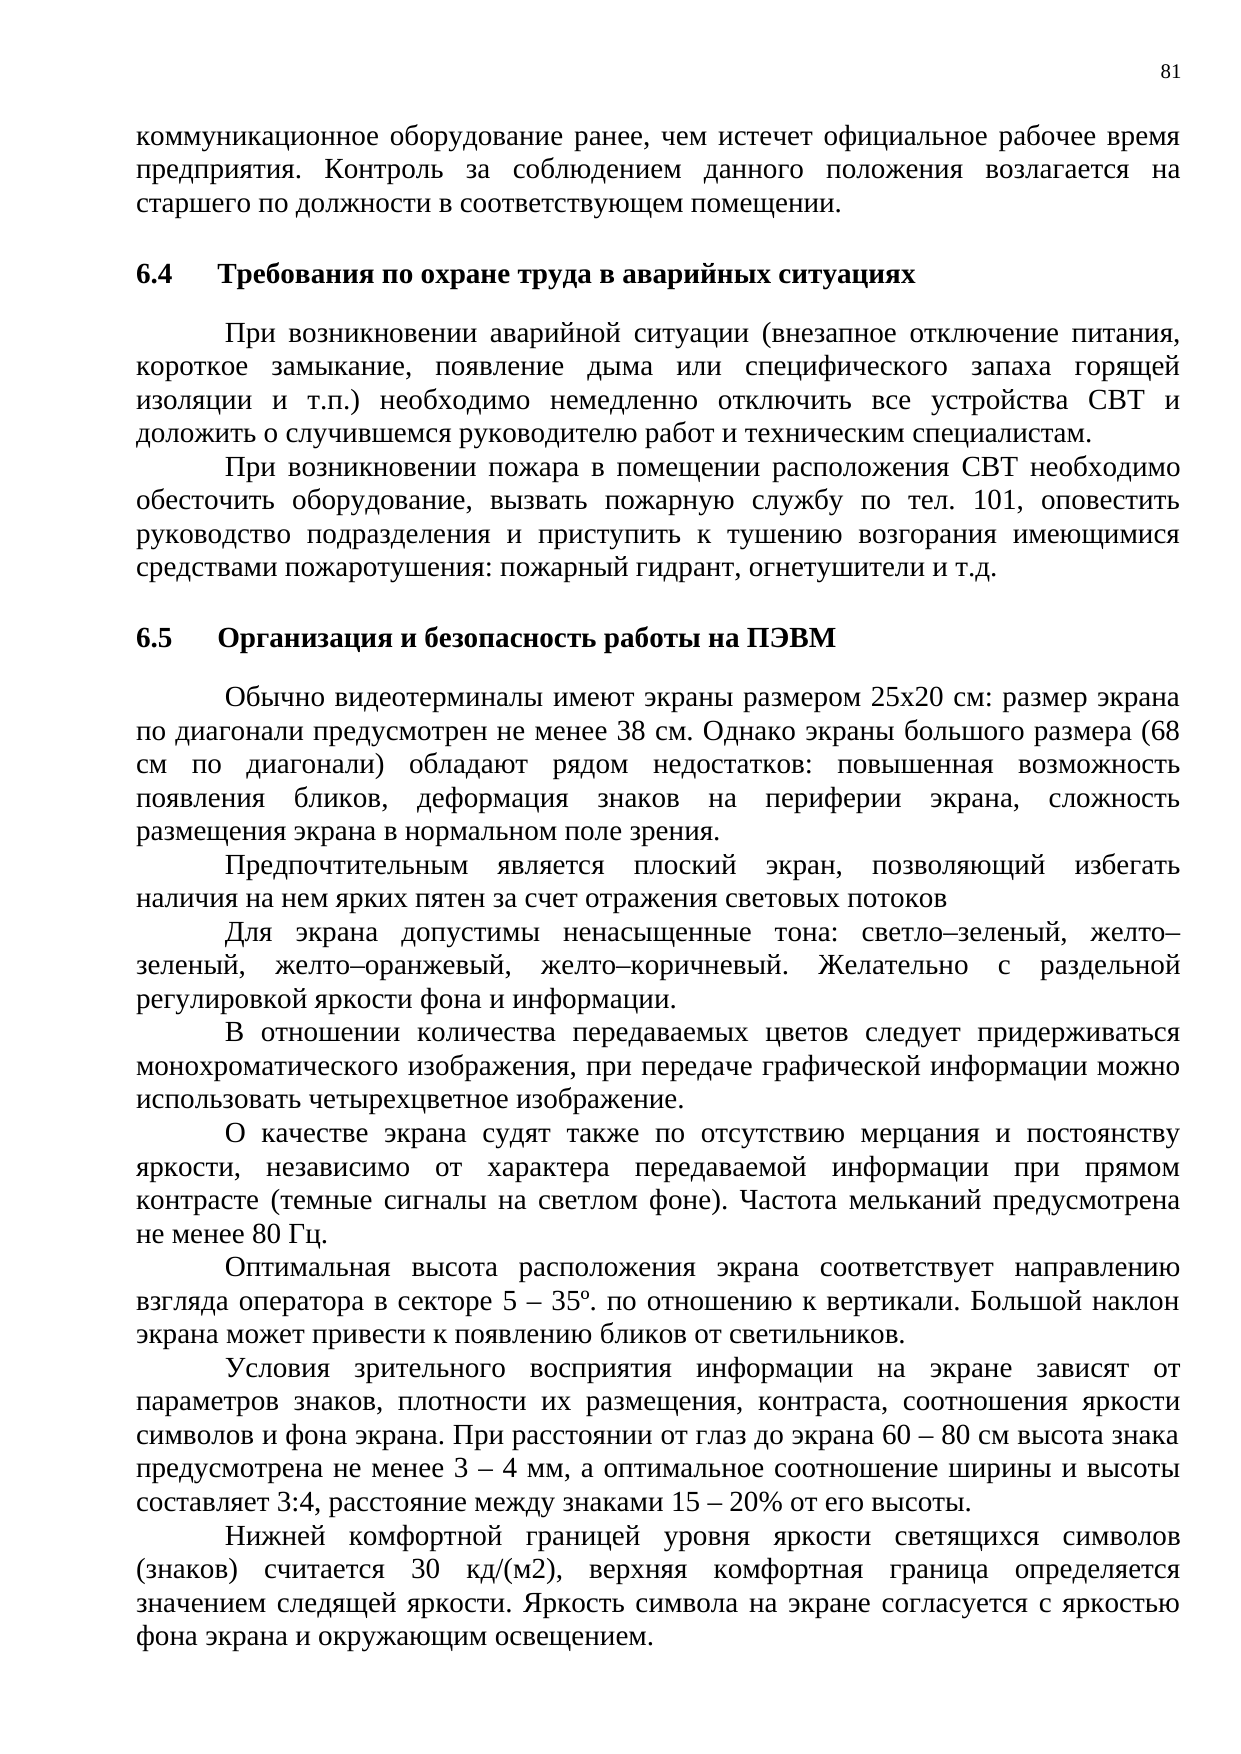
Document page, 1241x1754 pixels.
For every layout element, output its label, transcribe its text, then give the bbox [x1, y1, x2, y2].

text О качестве экрана судят также по отсутствию мерцания и постоянству яркости, независимо от характера передаваемой информации при прямом контрасте (темные сигналы на светлом фоне). Частота мельканий предусмотрена не менее 80 Гц. [136, 1115, 1181, 1249]
text Оптимальная высота расположения экрана соответствует направлению взгляда оператора в секторе 5 – 35º. по отношению к вертикали. Большой наклон экрана может привести к появлению бликов от светильников. [136, 1249, 1181, 1350]
text Условия зрительного восприятия информации на экране зависят от параметров знаков, плотности их размещения, контраста, соотношения яркости символов и фона экрана. При расстоянии от глаз до экрана 60 – 80 см высота знака предусмотрена не менее 3 – 4 мм, а оптимальное соотношение ширины и высоты составляет 3:4, расстояние между знаками 15 – 20% от его высоты. [136, 1350, 1181, 1518]
text В отношении количества передаваемых цветов следует придерживаться монохроматического изображения, при передаче графической информации можно использовать четырехцветное изображение. [136, 1014, 1181, 1115]
text Обычно видеотерминалы имеют экраны размером 25х20 см: размер экрана по диагонали предусмотрен не менее 38 см. Однако экраны большого размера (68 см по диагонали) обладают рядом недостатков: повышенная возможность появления бликов, деформация знаков на периферии экрана, сложность размещения экрана в нормальном поле зрения. [136, 679, 1181, 847]
text Предпочтительным является плоский экран, позволяющий избегать наличия на нем ярких пятен за счет отражения световых потоков [136, 847, 1181, 914]
text Для экрана допустимы ненасыщенные тона: светло–зеленый, желто–зеленый, желто–оранжевый, желто–коричневый. Желательно с раздельной регулировкой яркости фона и информации. [136, 914, 1181, 1014]
text При возникновении пожара в помещении расположения СВТ необходимо обесточить оборудование, вызвать пожарную службу по тел. 101, оповестить руководство подразделения и приступить к тушению возгорания имеющимися средствами пожаротушения: пожарный гидрант, огнетушители и т.д. [136, 449, 1181, 583]
text При возникновении аварийной ситуации (внезапное отключение питания, короткое замыкание, появление дыма или специфического запаха горящей изоляции и т.п.) необходимо немедленно отключить все устройства СВТ и доложить о случившемся руководителю работ и техническим специалистам. [136, 315, 1181, 449]
subtitle Требования по охране труда в аварийных ситуациях [136, 256, 1181, 290]
subtitle Организация и безопасность работы на ПЭВМ [136, 621, 1181, 654]
